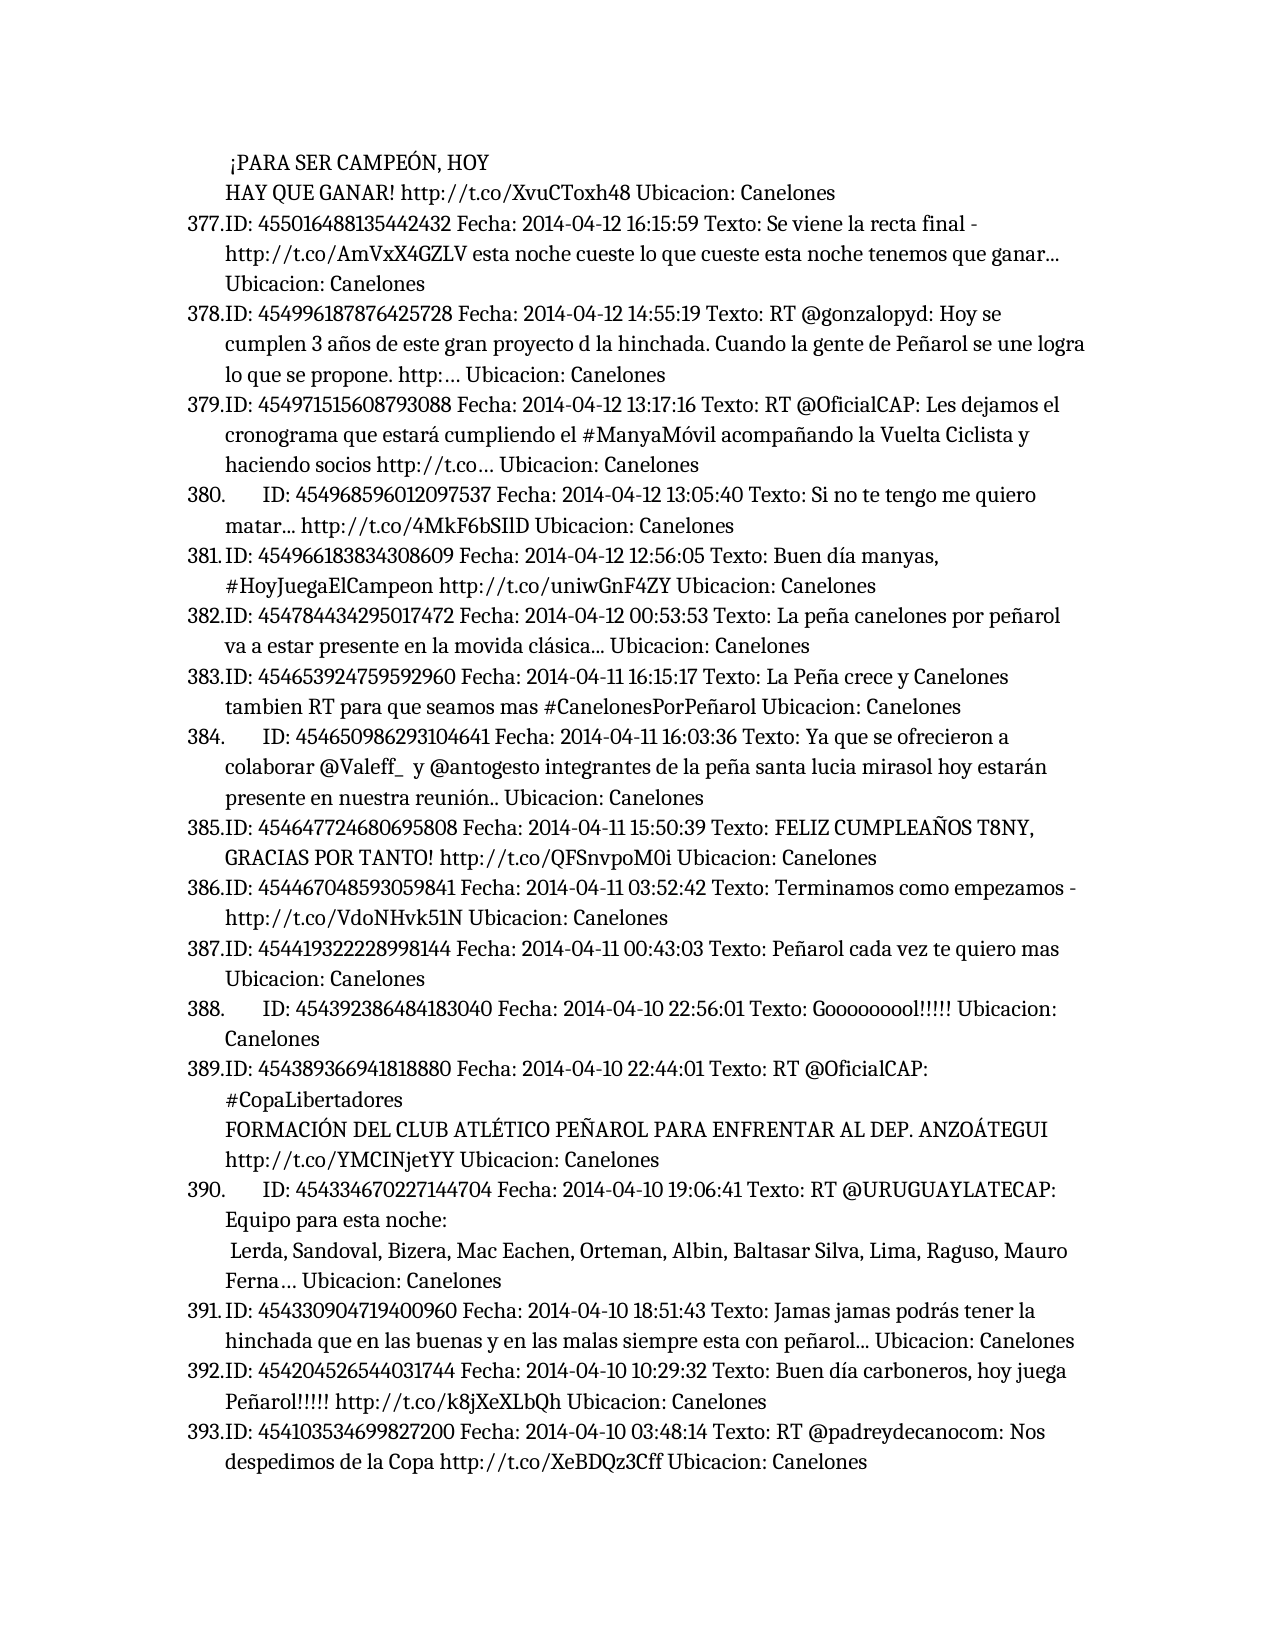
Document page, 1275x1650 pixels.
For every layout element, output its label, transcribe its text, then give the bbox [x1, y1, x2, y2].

list ID: 454389366941818880 Fecha: 2014-04-10 22:44:01 Texto: RT @OficialCAP: #CopaLibertadores FORMACIÓN DEL CLUB ATLÉTICO PEÑAROL PARA ENFRENTAR AL DEP. ANZOÁTEGUI http://t.co/YMCINjetYY Ubicacion: Canelones [187, 1056, 1087, 1173]
list ID: 454392386484183040 Fecha: 2014-04-10 22:56:01 Texto: Gooooooool!!!!! Ubicacion: Canelones [187, 996, 1087, 1052]
list ID: 454103534699827200 Fecha: 2014-04-10 03:48:14 Texto: RT @padreydecanocom: Nos despedimos de la Copa http://t.co/XeBDQz3Cff Ubicacion: Canelones [187, 1419, 1087, 1475]
list ID: 454330904719400960 Fecha: 2014-04-10 18:51:43 Texto: Jamas jamas podrás tener la hinchada que en las buenas y en las malas siempre esta con peñarol... Ubicacion: Canelones [187, 1298, 1087, 1354]
list ID: 454971515608793088 Fecha: 2014-04-12 13:17:16 Texto: RT @OficialCAP: Les dejamos el cronograma que estará cumpliendo el #ManyaMóvil acompañando la Vuelta Ciclista y haciendo socios http://t.co… Ubicacion: Canelones [187, 392, 1087, 478]
list ID: 454650986293104641 Fecha: 2014-04-11 16:03:36 Texto: Ya que se ofrecieron a colaborar @Valeff_ y @antogesto integrantes de la peña santa lucia mirasol hoy estarán presente en nuestra reunión.. Ubicacion: Canelones [187, 724, 1087, 811]
list ID: 455016488135442432 Fecha: 2014-04-12 16:15:59 Texto: Se viene la recta final - http://t.co/AmVxX4GZLV esta noche cueste lo que cueste esta noche tenemos que ganar... Ubicacion: Canelones [187, 210, 1087, 297]
list ID: 454784434295017472 Fecha: 2014-04-12 00:53:53 Texto: La peña canelones por peñarol va a estar presente en la movida clásica... Ubicacion: Canelones [187, 603, 1087, 660]
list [187, 150, 1087, 207]
list ID: 454204526544031744 Fecha: 2014-04-10 10:29:32 Texto: Buen día carboneros, hoy juega Peñarol!!!!! http://t.co/k8jXeXLbQh Ubicacion: Canelones [187, 1358, 1087, 1415]
list ID: 454467048593059841 Fecha: 2014-04-11 03:52:42 Texto: Terminamos como empezamos - http://t.co/VdoNHvk51N Ubicacion: Canelones [187, 875, 1087, 932]
list ID: 454653924759592960 Fecha: 2014-04-11 16:15:17 Texto: La Peña crece y Canelones tambien RT para que seamos mas #CanelonesPorPeñarol Ubicacion: Canelones [187, 663, 1087, 720]
list ID: 454968596012097537 Fecha: 2014-04-12 13:05:40 Texto: Si no te tengo me quiero matar... http://t.co/4MkF6bSIlD Ubicacion: Canelones [187, 482, 1087, 539]
list ID: 454419322228998144 Fecha: 2014-04-11 00:43:03 Texto: Peñarol cada vez te quiero mas Ubicacion: Canelones [187, 935, 1087, 992]
list ID: 454647724680695808 Fecha: 2014-04-11 15:50:39 Texto: FELIZ CUMPLEAÑOS T8NY, GRACIAS POR TANTO! http://t.co/QFSnvpoM0i Ubicacion: Canelones [187, 814, 1087, 871]
list ID: 454966183834308609 Fecha: 2014-04-12 12:56:05 Texto: Buen día manyas, #HoyJuegaElCampeon http://t.co/uniwGnF4ZY Ubicacion: Canelones [187, 543, 1087, 599]
list ID: 454334670227144704 Fecha: 2014-04-10 19:06:41 Texto: RT @URUGUAYLATECAP: Equipo para esta noche: Lerda, Sandoval, Bizera, Mac Eachen, Orteman, Albin, Baltasar Silva, Lima, Raguso, Mauro Ferna… Ubicacion: Canelones [187, 1177, 1087, 1294]
list ID: 454996187876425728 Fecha: 2014-04-12 14:55:19 Texto: RT @gonzalopyd: Hoy se cumplen 3 años de este gran proyecto d la hinchada. Cuando la gente de Peñarol se une logra lo que se propone. http:… Ubicacion: Canelones [187, 301, 1087, 388]
